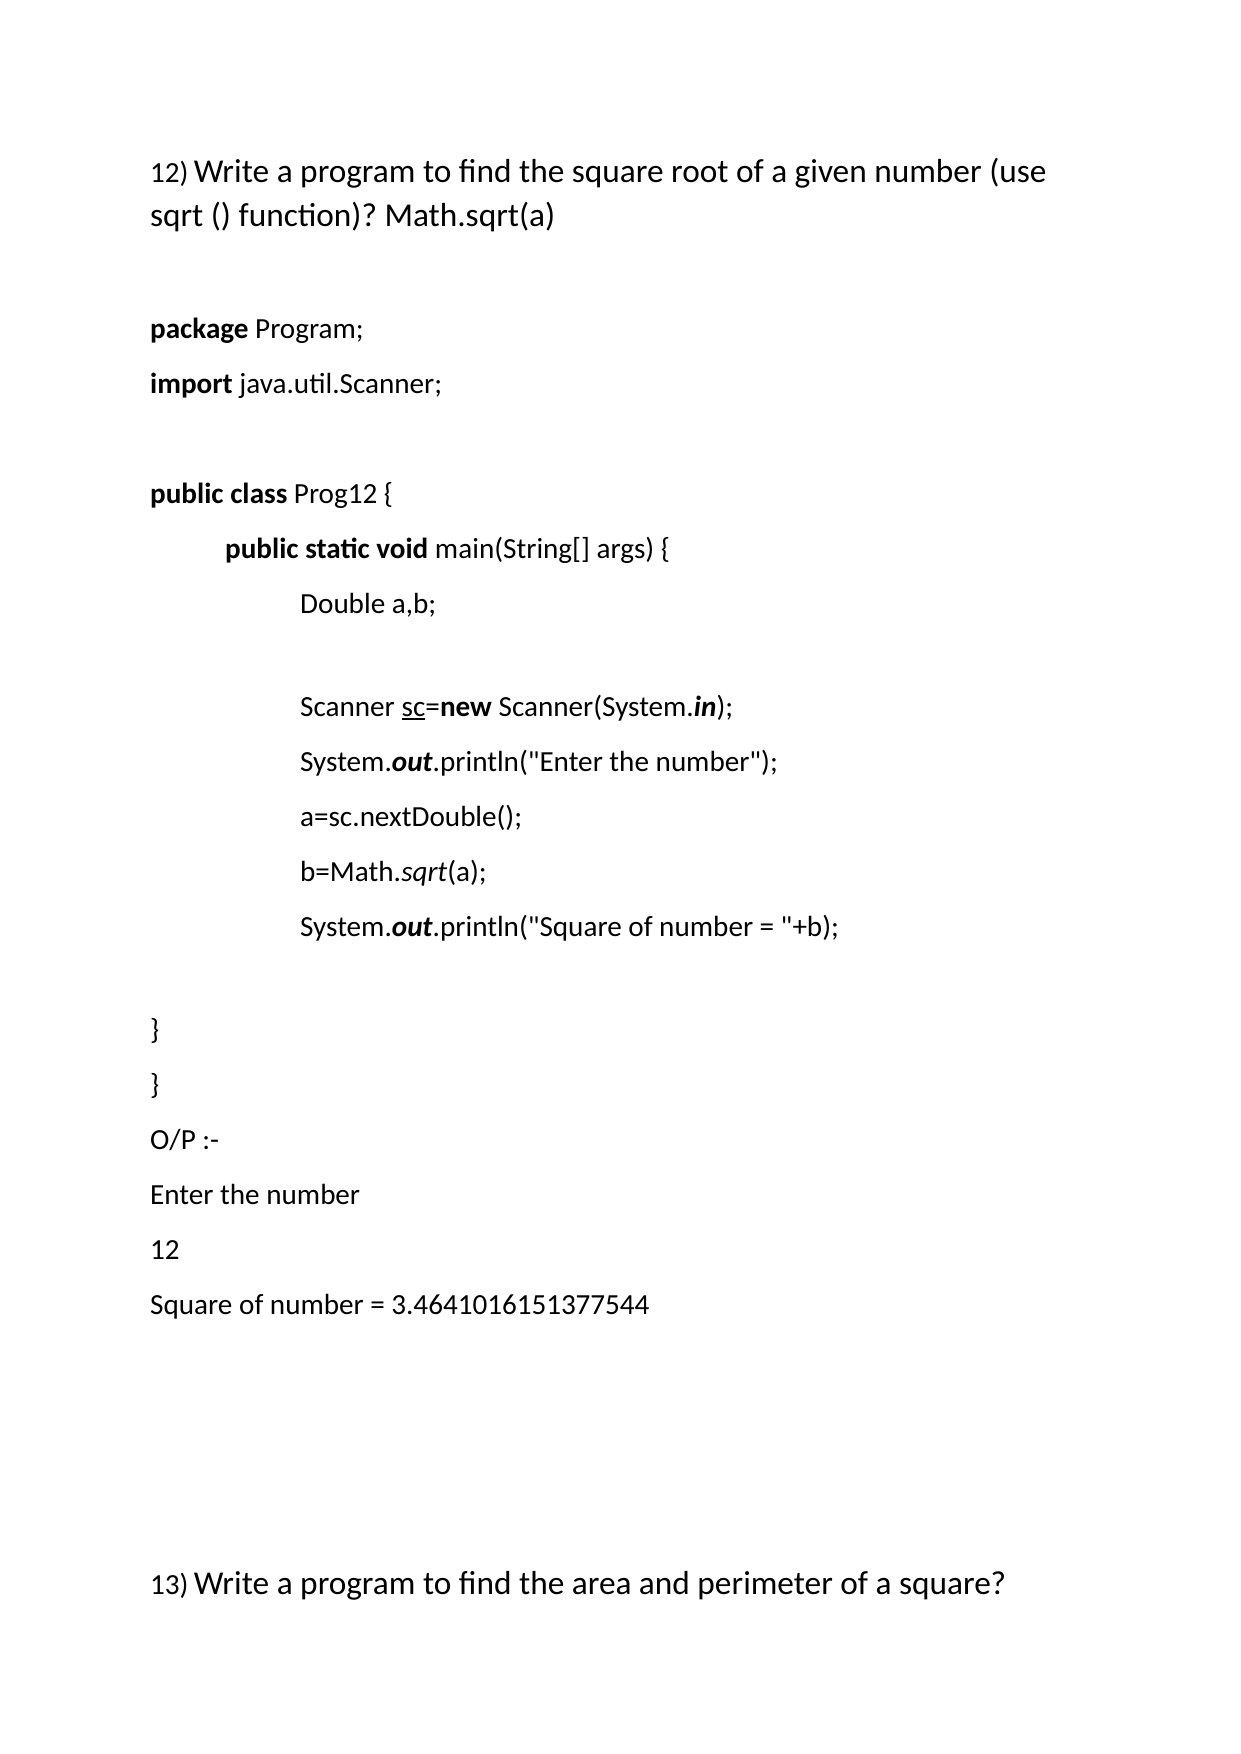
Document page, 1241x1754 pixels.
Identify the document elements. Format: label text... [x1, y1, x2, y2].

text Double a,b; [150, 585, 1090, 621]
text b=Math.sqrt(a); [150, 853, 1090, 889]
text Scanner sc=new Scanner(System.in); [150, 688, 1090, 723]
text O/P :- [150, 1121, 1090, 1157]
text } [150, 1066, 1090, 1102]
text 13) Write a program to find the area and perimeter of a square? [150, 1562, 1090, 1603]
text System.out.println("Enter the number"); [150, 743, 1090, 778]
text } [150, 1011, 1090, 1046]
text Square of number = 3.4641016151377544 [150, 1286, 1090, 1322]
text Enter the number [150, 1176, 1090, 1212]
text import java.util.Scanner; [150, 365, 1090, 400]
text 12 [150, 1231, 1090, 1267]
text 12) Write a program to find the square root of a given number (use sqrt () function)? Math.sqrt(a) [150, 150, 1090, 235]
text System.out.println("Square of number = "+b); [150, 908, 1090, 944]
text a=sc.nextDouble(); [150, 798, 1090, 834]
text public static void main(String[] args) { [150, 530, 1090, 566]
text public class Prog12 { [150, 475, 1090, 511]
text package Program; [150, 310, 1090, 345]
